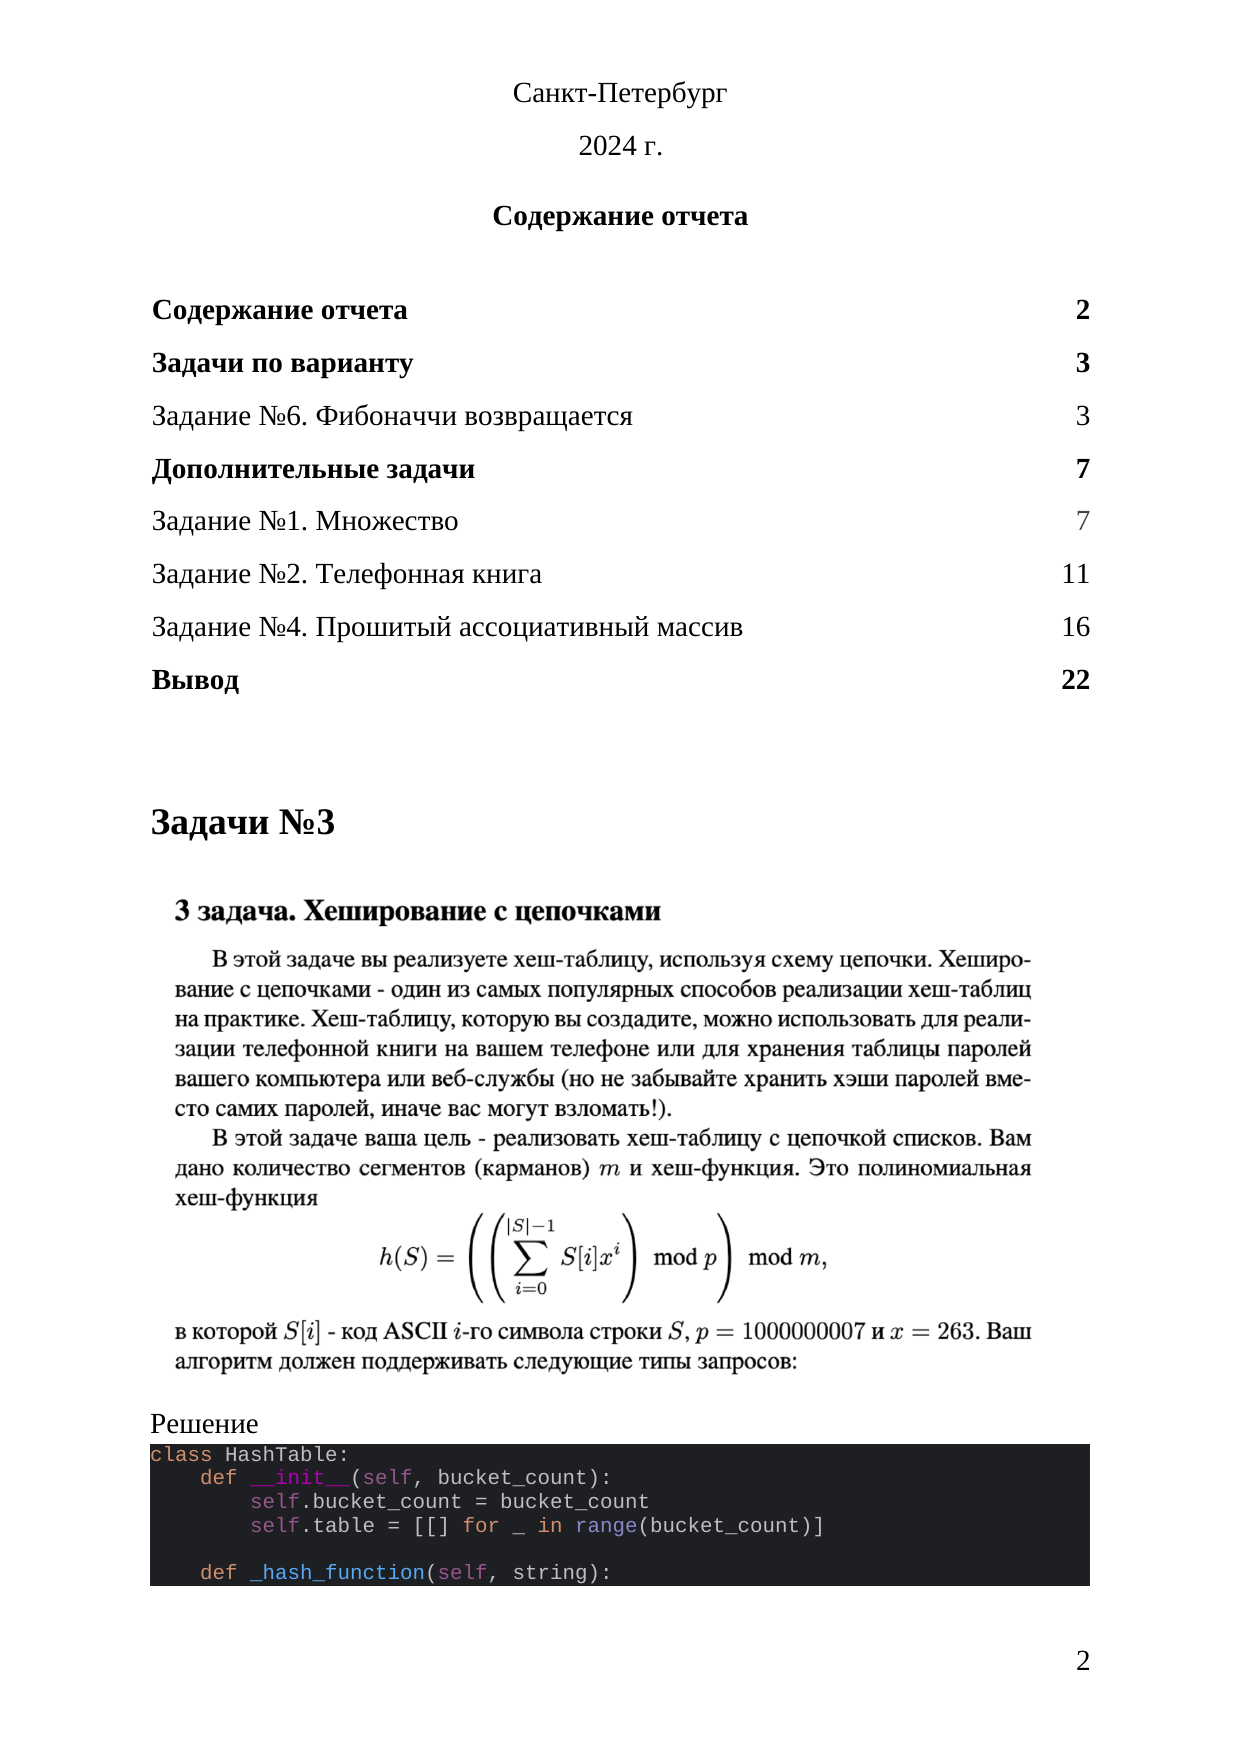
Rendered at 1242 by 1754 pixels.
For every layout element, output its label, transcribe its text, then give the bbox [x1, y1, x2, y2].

picture [150, 890, 1091, 1398]
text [150, 1444, 1090, 1586]
text Решение [150, 1406, 1090, 1440]
text Задачи №3 [150, 799, 1090, 842]
subtitle Содержание отчета [150, 198, 1090, 232]
text Санкт-Петербург 2024 г. [484, 75, 756, 162]
